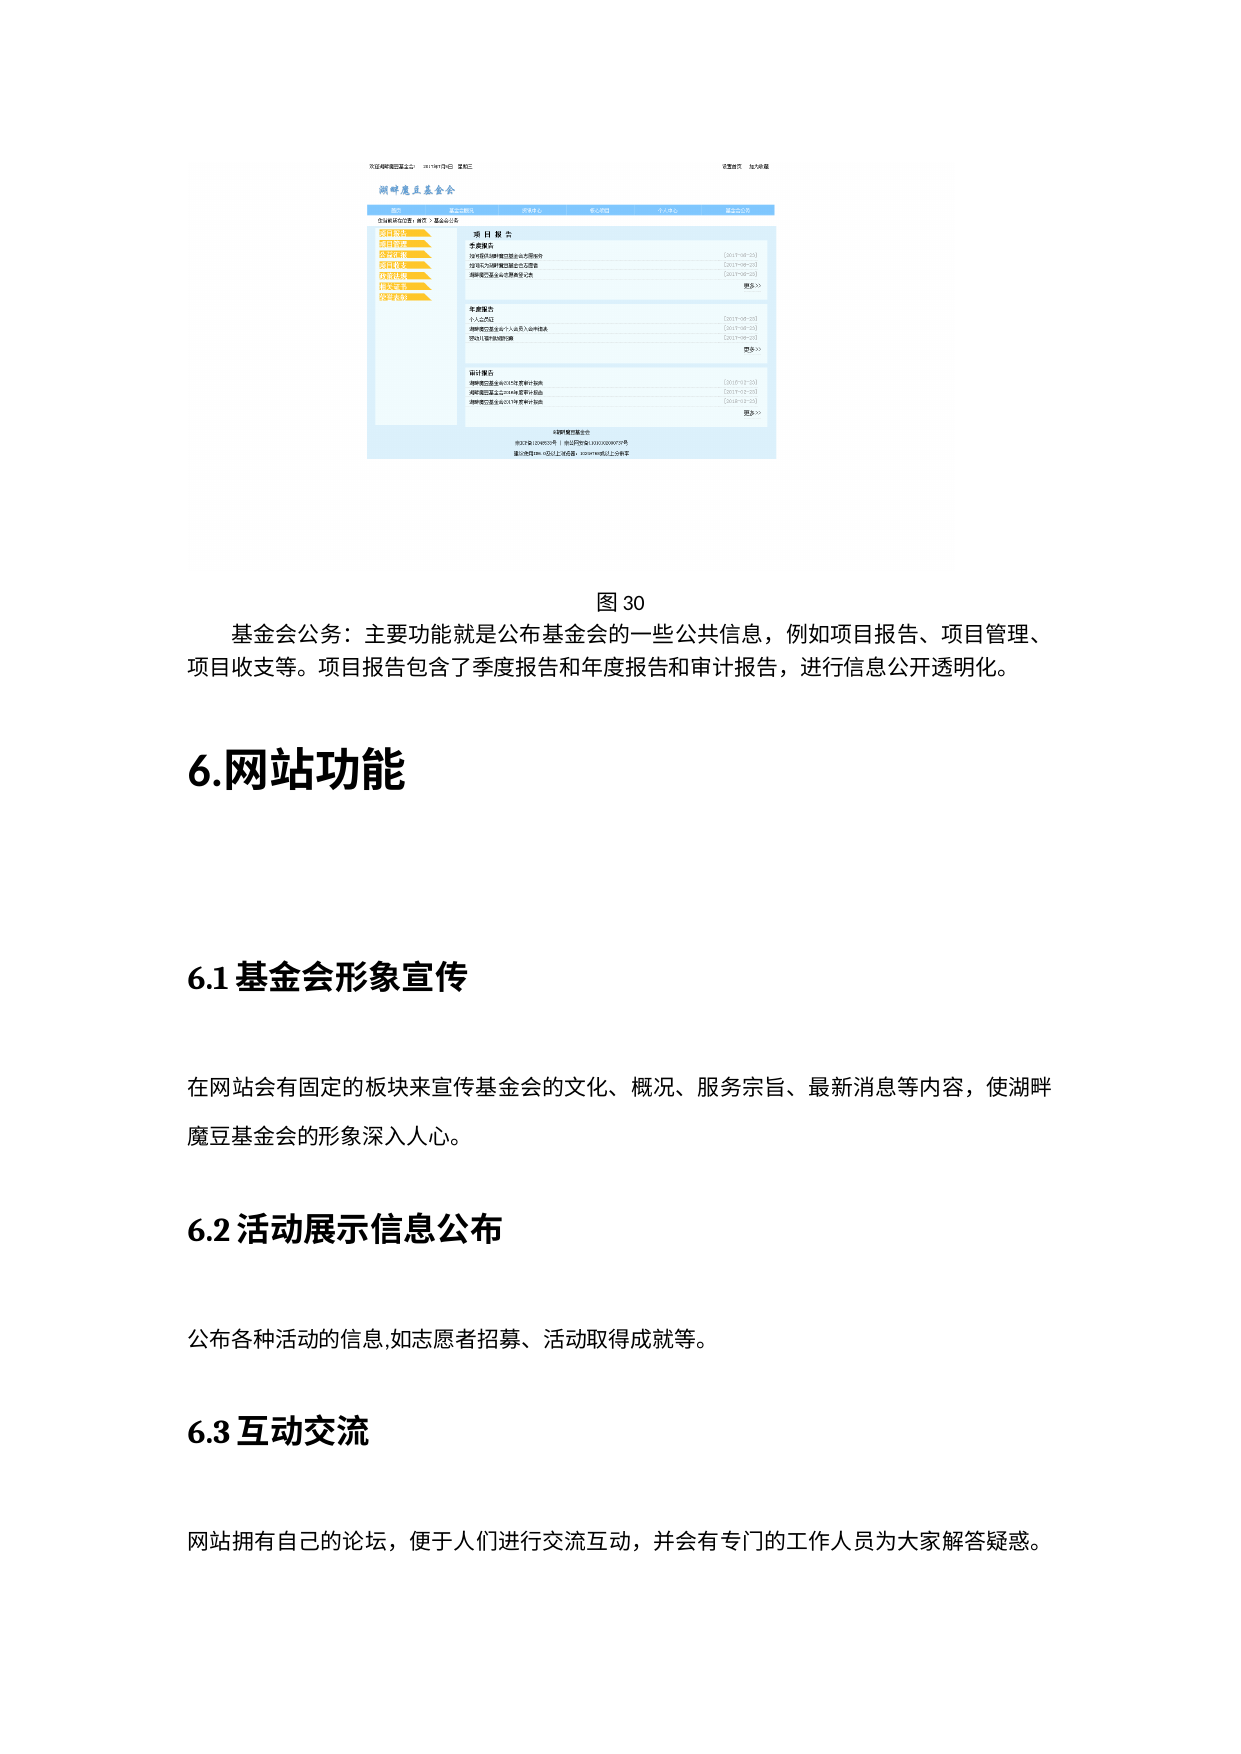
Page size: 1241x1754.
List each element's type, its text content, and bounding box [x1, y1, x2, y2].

subtitle 6.1基金会形象宣传 [187, 943, 1053, 1008]
text 公布各种活动的信息,如志愿者招募、活动取得成就等。 [187, 1321, 1053, 1354]
subtitle 6.3互动交流 [187, 1397, 1053, 1462]
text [187, 1524, 1053, 1556]
text 图30 [187, 584, 1053, 617]
subtitle 6.网站功能 [187, 717, 1053, 815]
picture [187, 162, 956, 571]
text 基金会公务：主要功能就是公布基金会的一些公共信息，例如项目报告、项目管理、项目收支等。项目报告包含了季度报告和年度报告和审计报告，进行信息公开透明化。 [187, 617, 1053, 682]
subtitle 6.2活动展示信息公布 [187, 1194, 1053, 1259]
text 在网站会有固定的板块来宣传基金会的文化、概况、服务宗旨、最新消息等内容，使湖畔魔豆基金会的形象深入人心。 [187, 1070, 1053, 1151]
